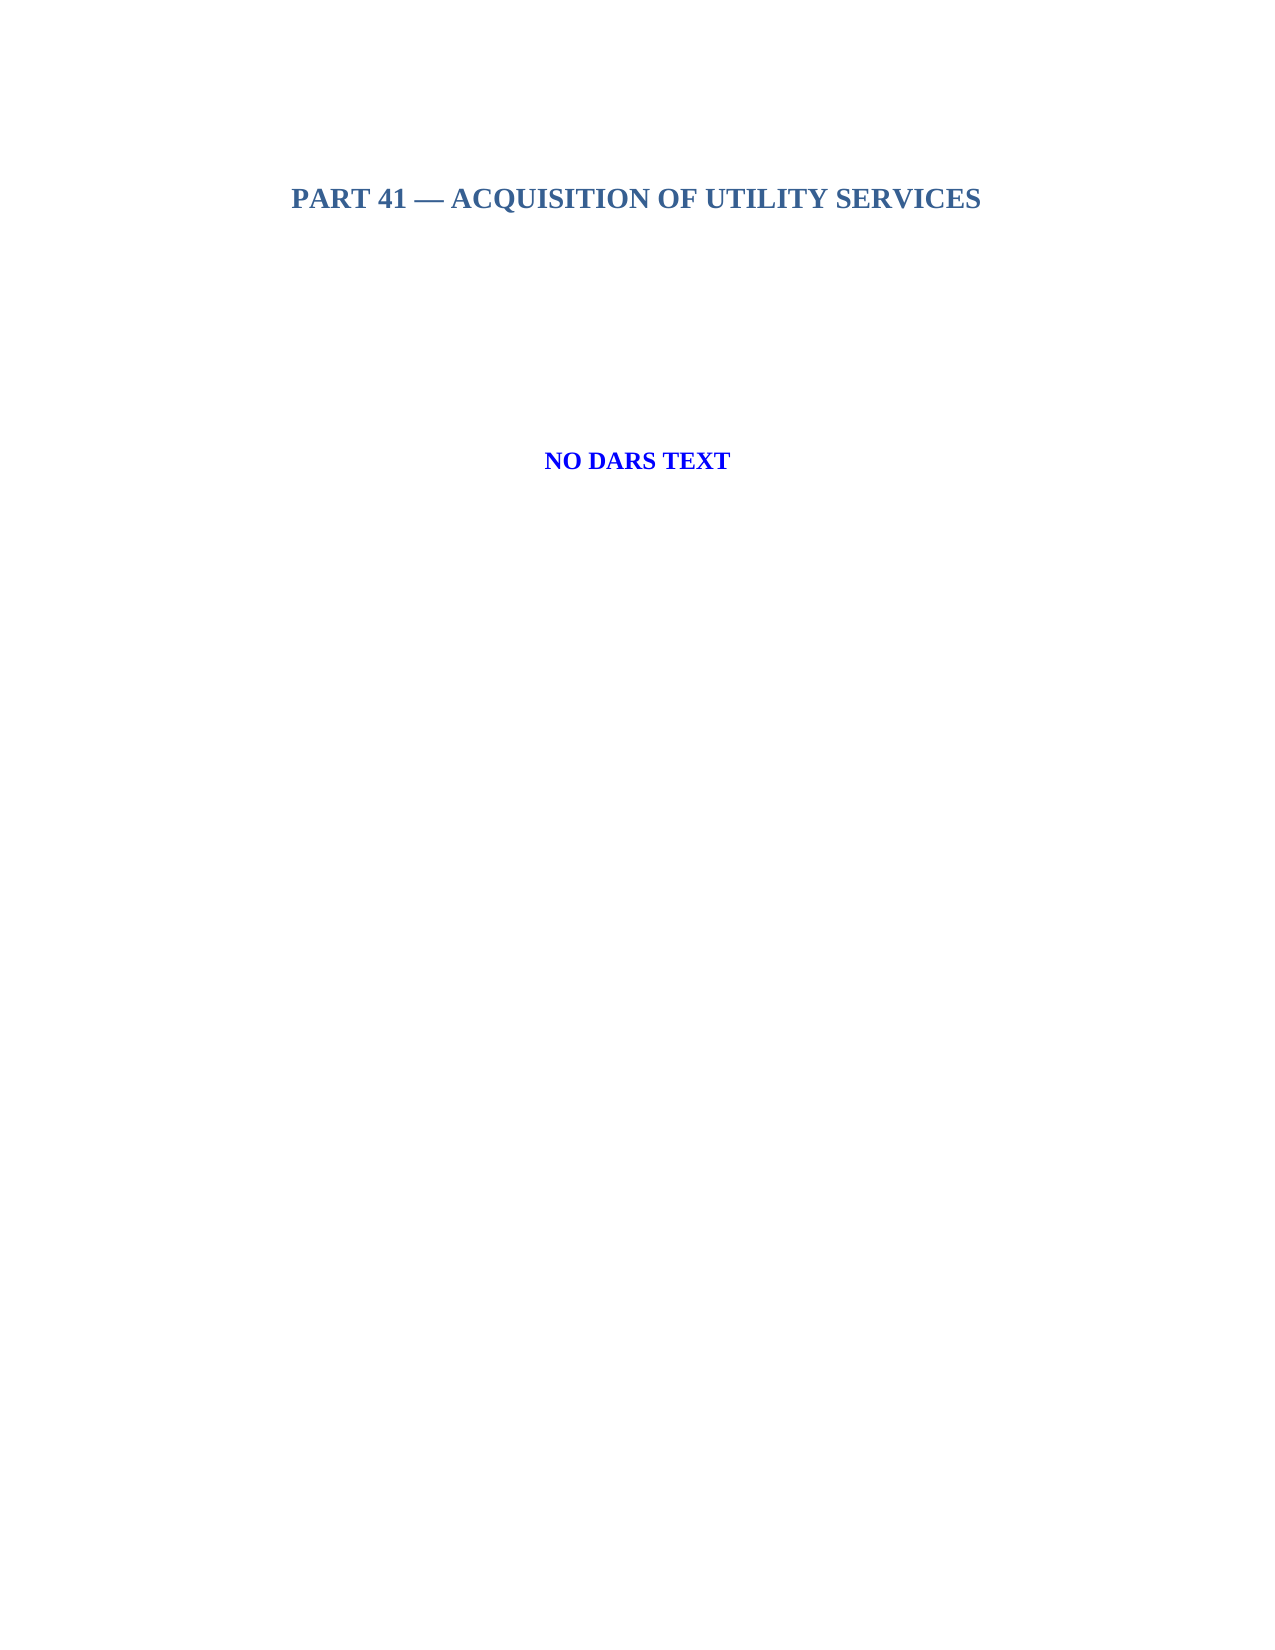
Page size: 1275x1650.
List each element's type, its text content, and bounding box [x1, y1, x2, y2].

subtitle PART 41 — ACQUISITION OF UTILITY SERVICES [102, 181, 1171, 215]
text NO DARS TEXT [151, 446, 1124, 475]
